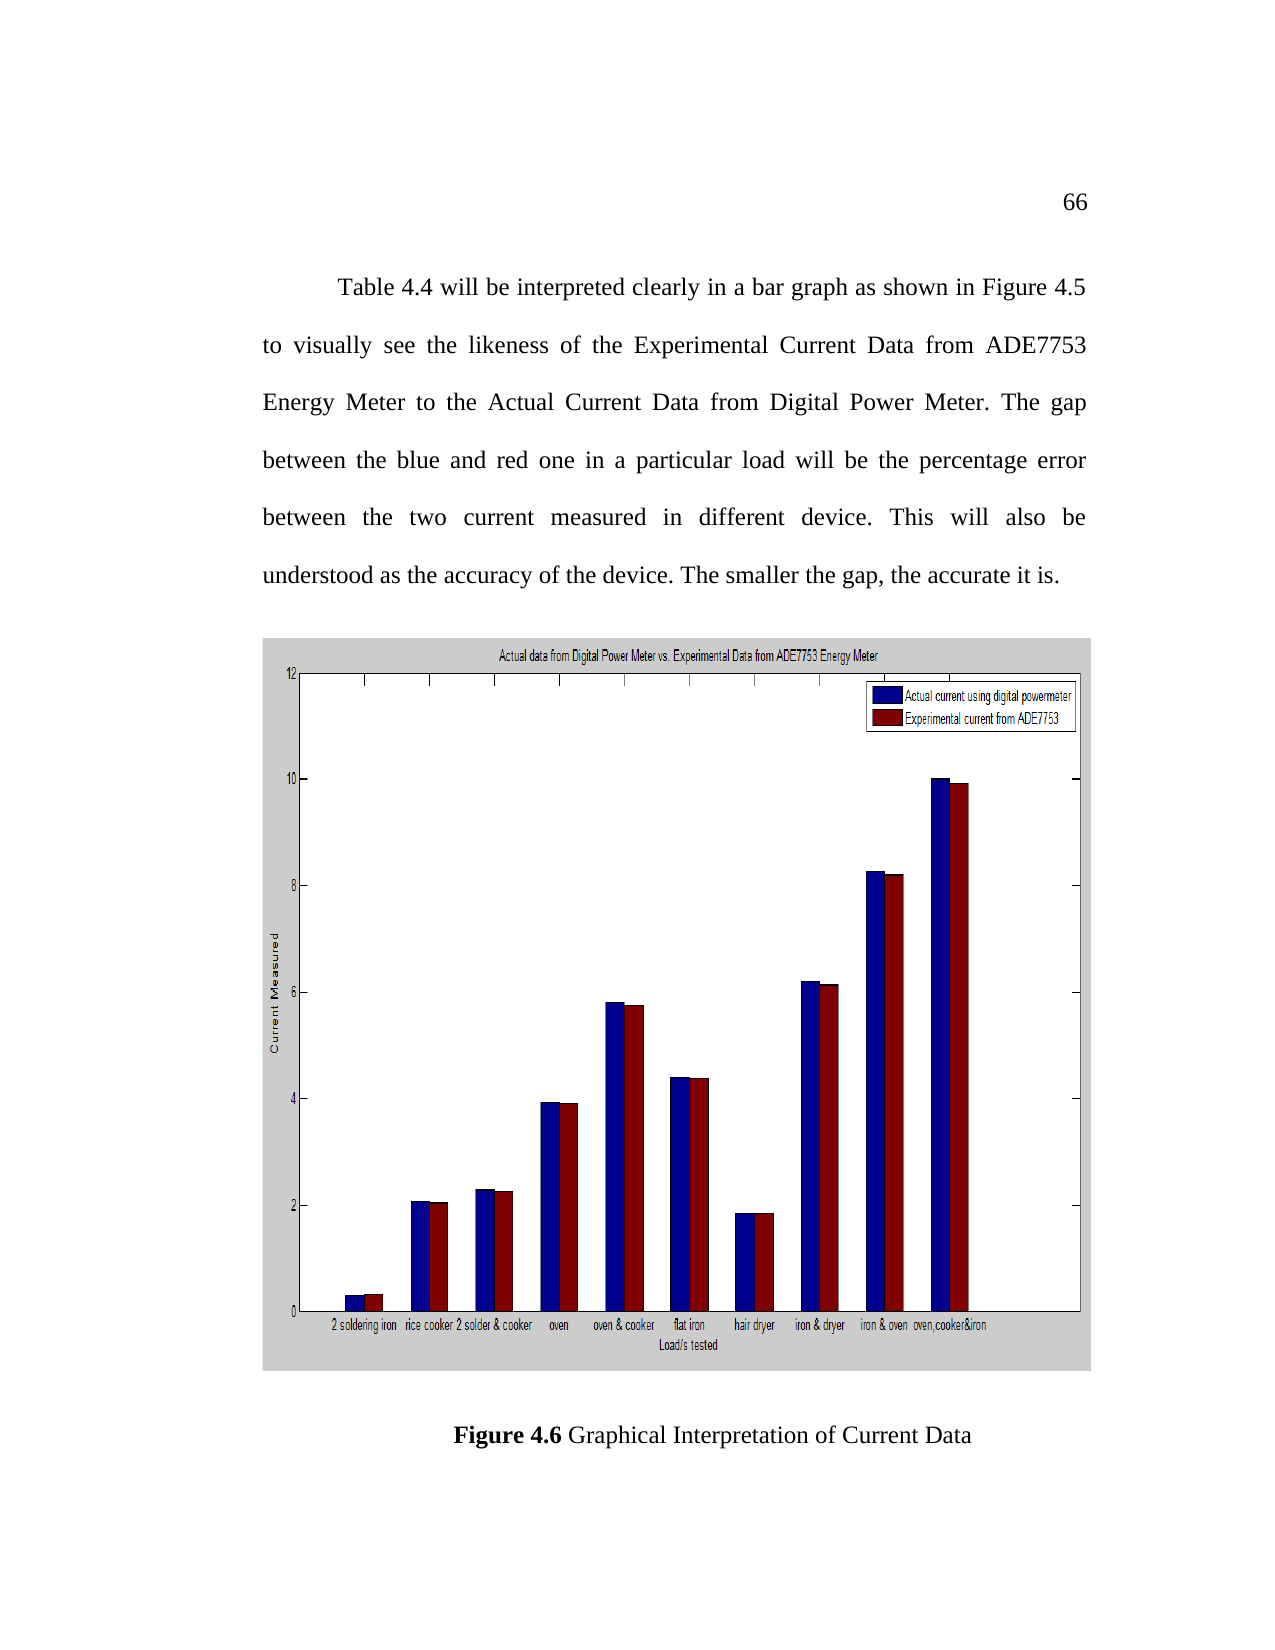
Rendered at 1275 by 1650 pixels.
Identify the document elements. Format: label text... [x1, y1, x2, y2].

picture [262, 638, 1092, 1371]
text Figure 4.6 Graphical Interpretation of Current Data [262, 1420, 1087, 1448]
text Table 4.4 will be interpreted clearly in a bar graph as shown in Figure 4.5 to visually see the likeness of the Experimental Current Data from ADE7753 Energy Meter to the Actual Current Data from Digital Power Meter. The gap between the blue and red one in a particular load will be the percentage error between the two current measured in different device. This will also be understood as the accuracy of the device. The smaller the gap, the accurate it is. [262, 272, 1087, 588]
